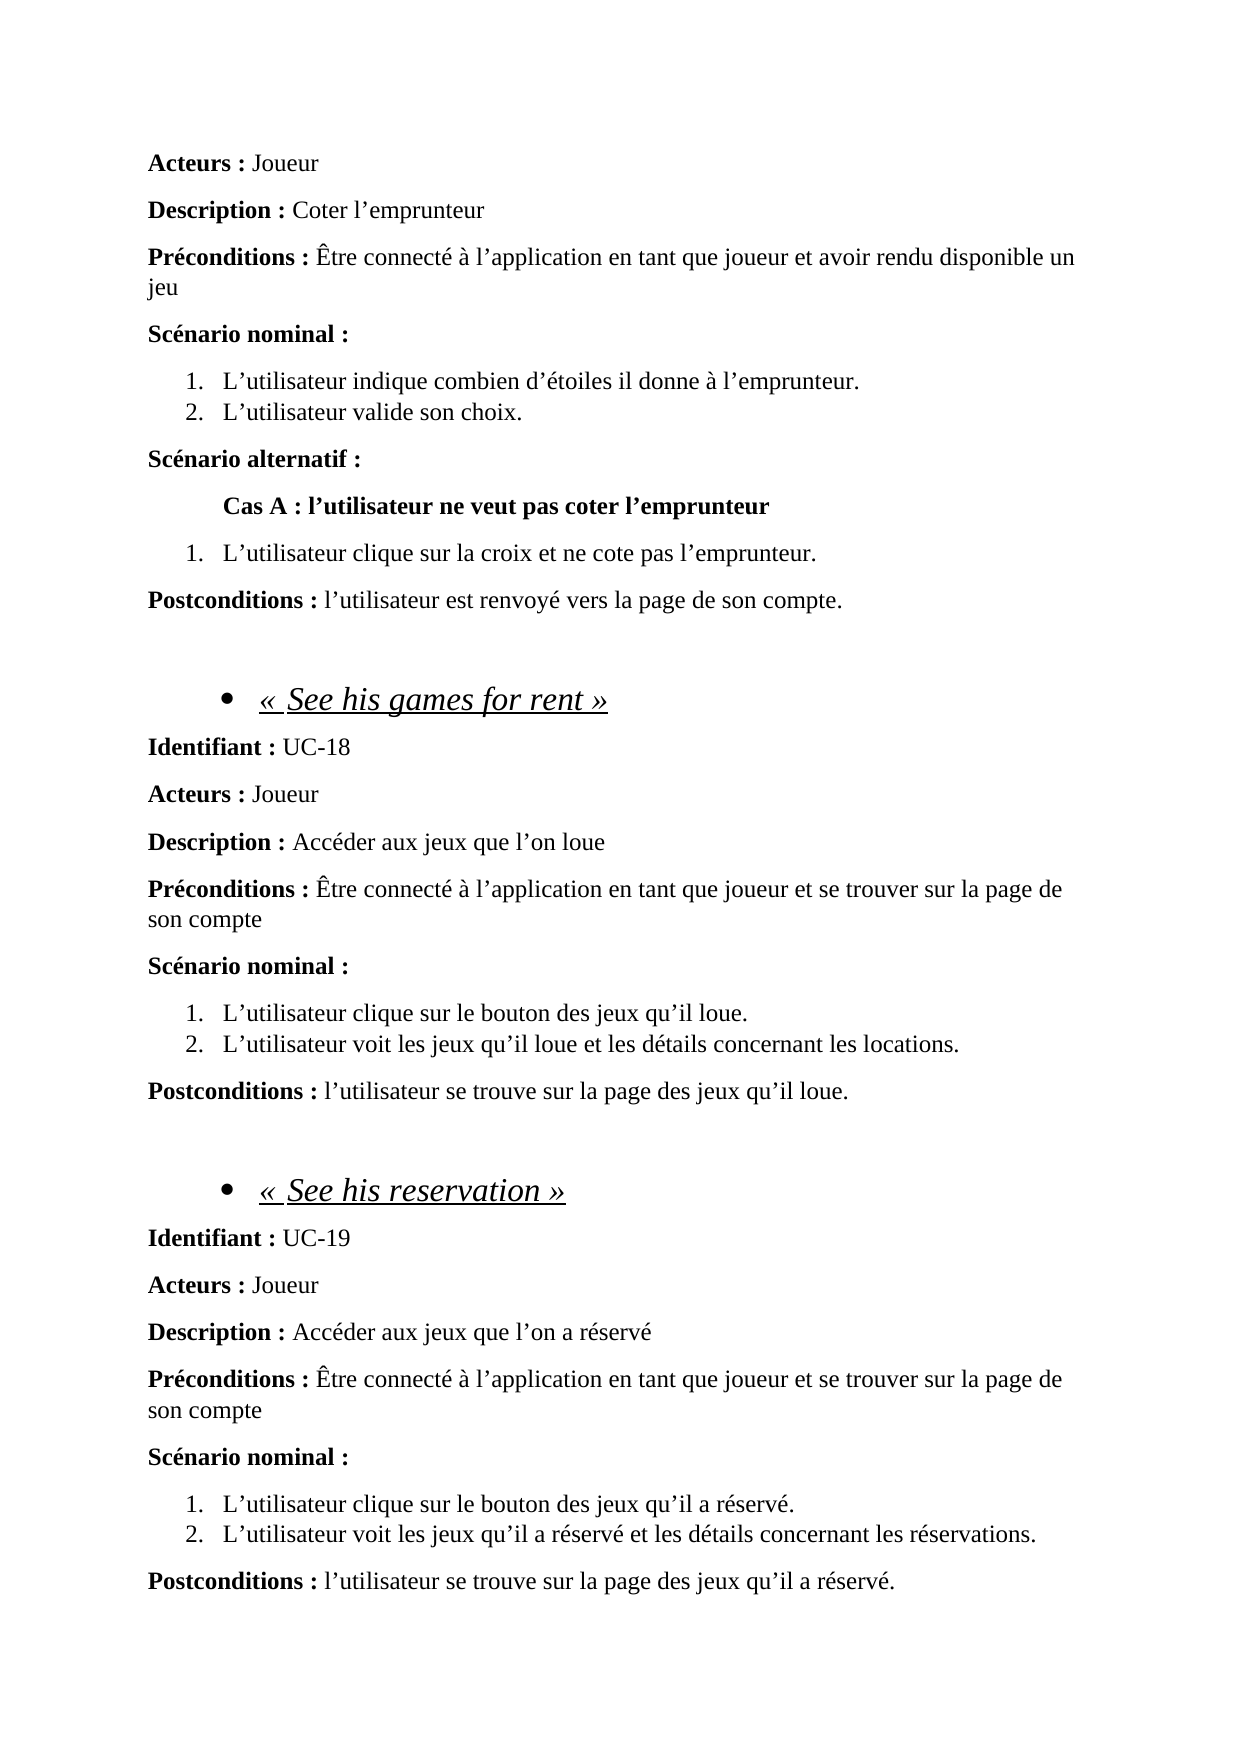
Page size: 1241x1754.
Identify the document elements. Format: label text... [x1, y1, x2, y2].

text Acteurs : Joueur [148, 148, 1093, 176]
text Identifiant : UC-18 [148, 732, 1093, 761]
text Scénario nominal : [148, 319, 1093, 348]
text Description : Accéder aux jeux que l’on a réservé [148, 1317, 1093, 1346]
text Scénario nominal : [148, 951, 1093, 980]
list L’utilisateur clique sur le bouton des jeux qu’il a réservé. [185, 1489, 1093, 1518]
text Description : Accéder aux jeux que l’on loue [148, 827, 1093, 855]
text Scénario alternatif : [148, 444, 1093, 473]
subtitle « See his reservation » [221, 1170, 1093, 1208]
text Postconditions : l’utilisateur se trouve sur la page des jeux qu’il loue. [148, 1076, 1093, 1104]
text Acteurs : Joueur [148, 779, 1093, 808]
text Préconditions : Être connecté à l’application en tant que joueur et se trouver sur la page de son compte [148, 874, 1093, 933]
text 1. L’utilisateur clique sur la croix et ne cote pas l’emprunteur. [148, 538, 1093, 567]
text Postconditions : l’utilisateur est renvoyé vers la page de son compte. [148, 585, 1093, 614]
subtitle « See his games for rent » [221, 679, 1093, 718]
text Préconditions : Être connecté à l’application en tant que joueur et avoir rendu disponible un jeu [148, 242, 1093, 301]
list L’utilisateur valide son choix. [185, 397, 1093, 426]
text Description : Coter l’emprunteur [148, 195, 1093, 223]
text Acteurs : Joueur [148, 1270, 1093, 1299]
list Cas A : l’utilisateur ne veut pas coter l’emprunteur [223, 491, 1093, 520]
text Préconditions : Être connecté à l’application en tant que joueur et se trouver sur la page de son compte [148, 1364, 1093, 1423]
list L’utilisateur clique sur le bouton des jeux qu’il loue. [185, 998, 1093, 1027]
list L’utilisateur voit les jeux qu’il a réservé et les détails concernant les réservations. [185, 1519, 1093, 1548]
list L’utilisateur indique combien d’étoiles il donne à l’emprunteur. [185, 366, 1093, 395]
text Postconditions : l’utilisateur se trouve sur la page des jeux qu’il a réservé. [148, 1566, 1093, 1595]
list L’utilisateur voit les jeux qu’il loue et les détails concernant les locations. [185, 1029, 1093, 1057]
text Scénario nominal : [148, 1442, 1093, 1471]
text Identifiant : UC-19 [148, 1223, 1093, 1252]
